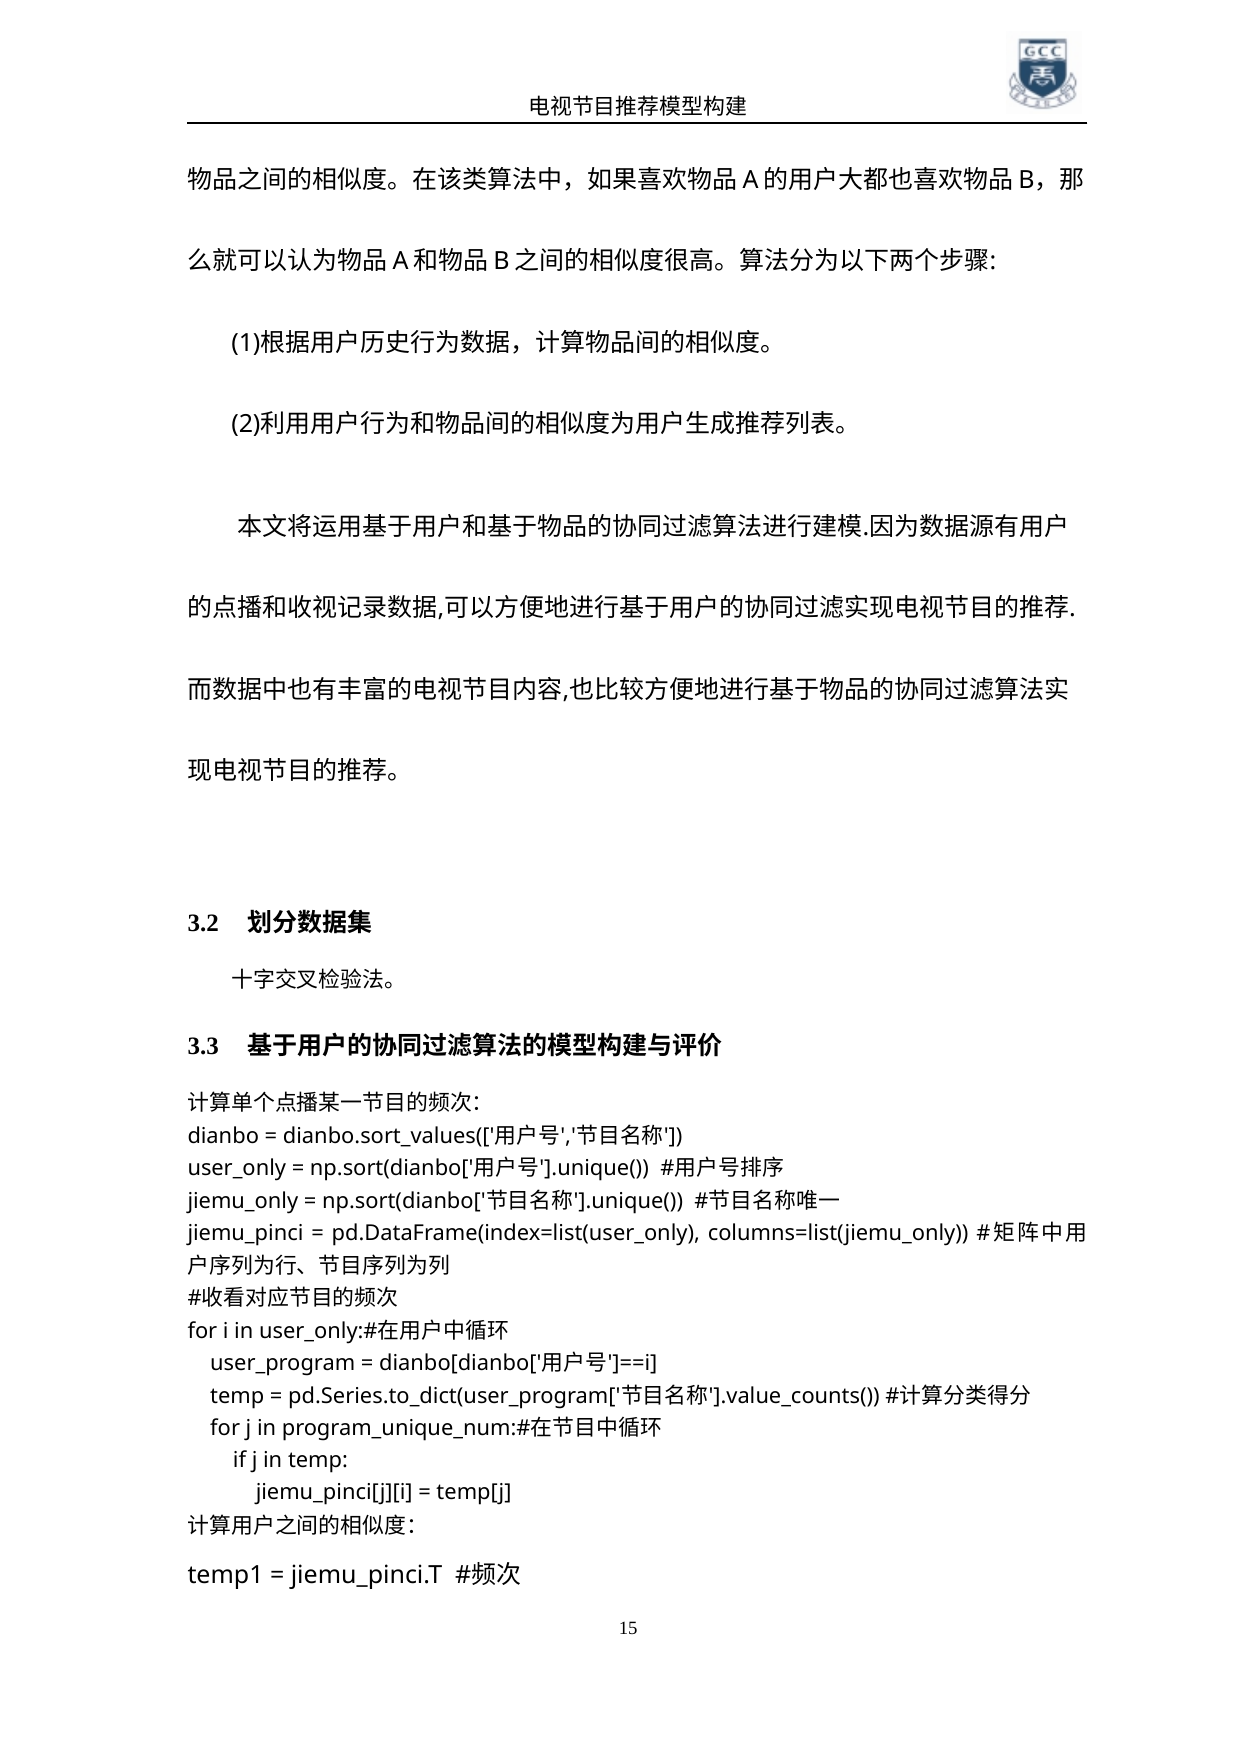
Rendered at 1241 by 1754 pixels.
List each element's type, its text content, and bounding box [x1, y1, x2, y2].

text dianbo = dianbo.sort_values(['用户号','节目名称']) [187, 1117, 1087, 1150]
picture [1005, 31, 1083, 114]
text 本文将运用基于用户和基于物品的协同过滤算法进行建模.因为数据源有用户的点播和收视记录数据,可以方便地进行基于用户的协同过滤实现电视节目的推荐.而数据中也有丰富的电视节目内容,也比较方便地进行基于物品的协同过滤算法实现电视节目的推荐。 [187, 492, 1087, 801]
text temp1 = jiemu_pinci.T #频次 [187, 1540, 1087, 1605]
text for i in user_only:#在用户中循环 [187, 1312, 1087, 1345]
text #收看对应节目的频次 [187, 1280, 1087, 1312]
text user_program = dianbo[dianbo['用户号']==i] [187, 1345, 1087, 1377]
text 十字交叉检验法。 [187, 962, 1087, 994]
text if j in temp: [187, 1442, 1087, 1475]
text 划分数据集 [187, 888, 1087, 953]
text jiemu_pinci = pd.DataFrame(index=list(user_only), columns=list(jiemu_only)) #矩阵中用户序列为行、节目序列为列 [187, 1215, 1087, 1280]
text jiemu_only = np.sort(dianbo['节目名称'].unique()) #节目名称唯一 [187, 1182, 1087, 1215]
text 基于用户的协同过滤算法的模型构建与评价 [187, 1011, 1087, 1076]
text 计算单个点播某一节目的频次： [187, 1085, 1087, 1117]
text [187, 145, 1087, 454]
text jiemu_pinci[j][i] = temp[j] [187, 1475, 1087, 1507]
text user_only = np.sort(dianbo['用户号'].unique()) #用户号排序 [187, 1150, 1087, 1182]
text for j in program_unique_num:#在节目中循环 [187, 1410, 1087, 1442]
text 计算用户之间的相似度： [187, 1507, 1087, 1540]
text temp = pd.Series.to_dict(user_program['节目名称'].value_counts()) #计算分类得分 [187, 1377, 1087, 1410]
